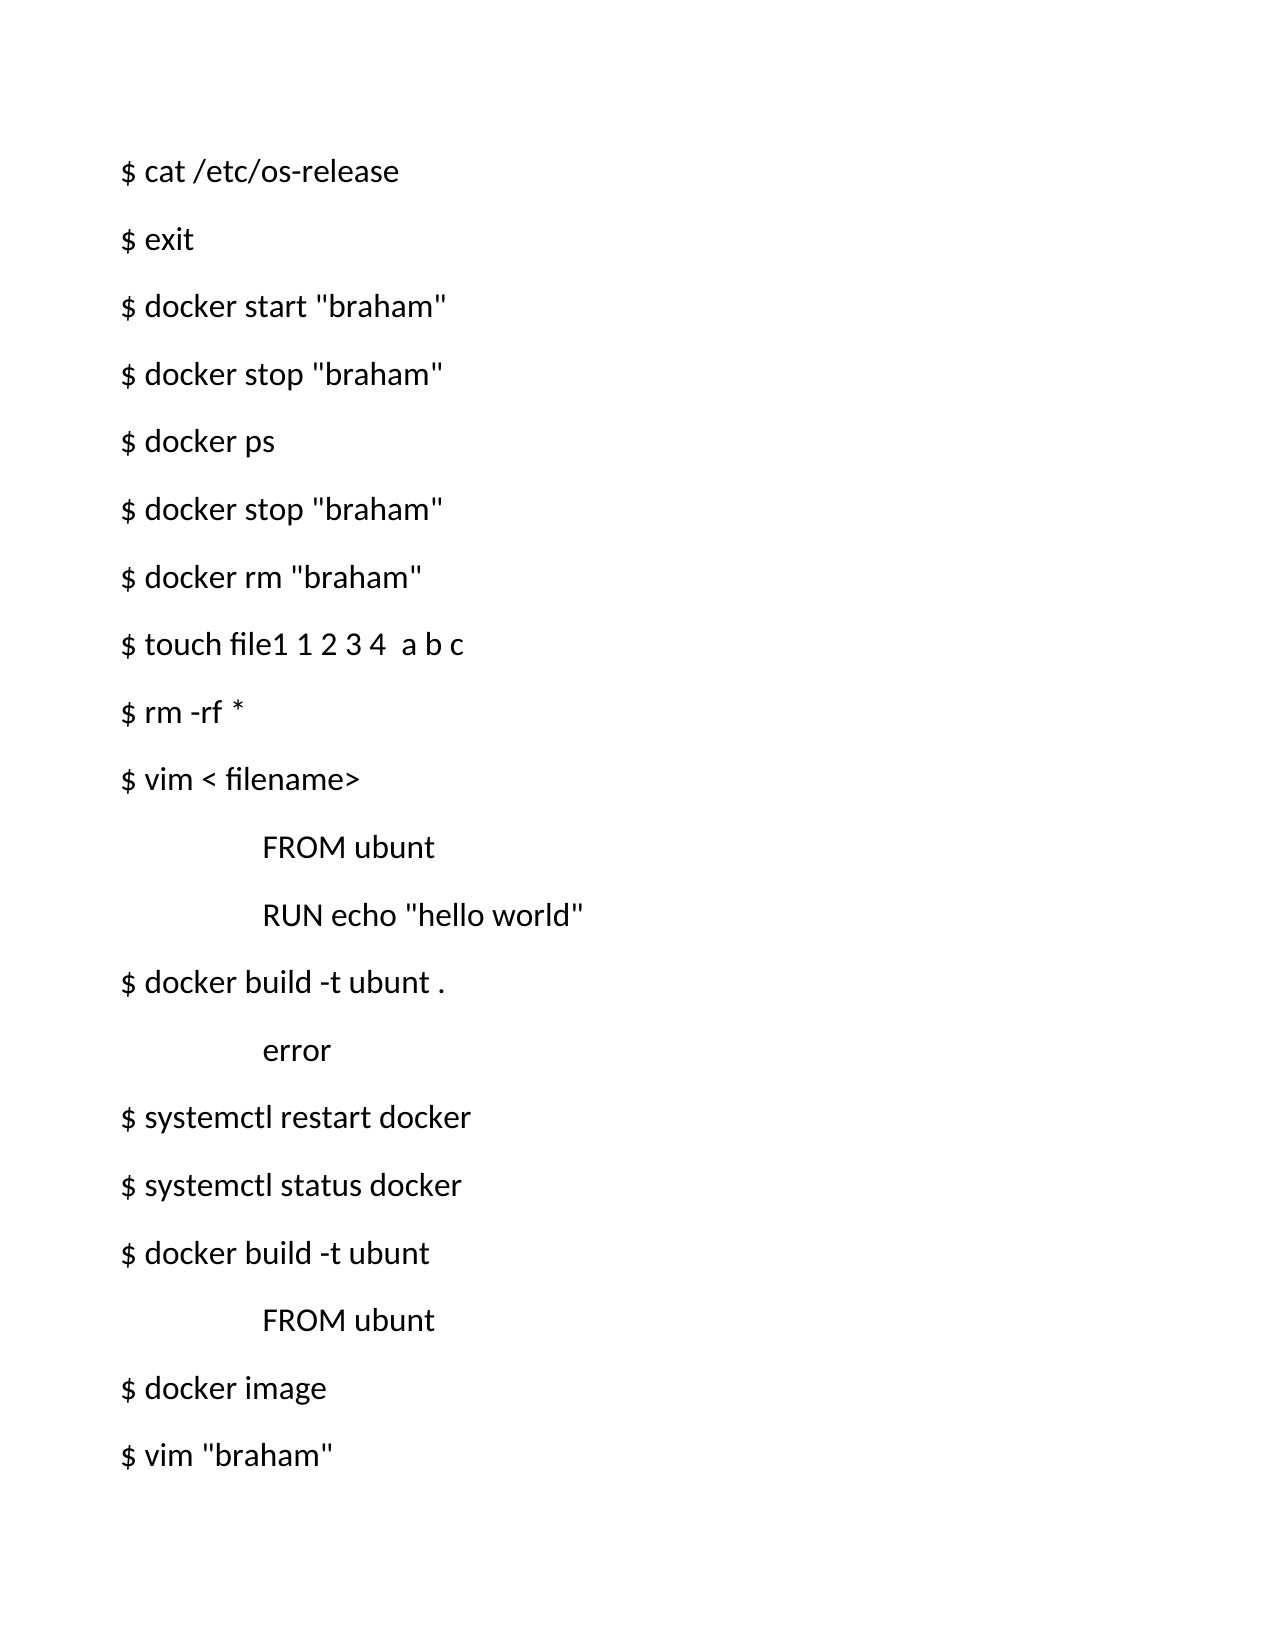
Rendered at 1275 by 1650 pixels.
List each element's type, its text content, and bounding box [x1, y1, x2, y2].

text $ docker ps [112, 420, 1162, 461]
text $ docker stop "braham" [112, 353, 1162, 393]
text $ docker start "braham" [112, 285, 1162, 326]
text $ cat /etc/os-release [112, 150, 1162, 191]
text $ systemctl restart docker [112, 1096, 1162, 1137]
text $ systemctl status docker [112, 1164, 1162, 1205]
text error [112, 1029, 1162, 1069]
text $ rm -rf * [112, 691, 1162, 732]
text $ vim "braham" [112, 1434, 1162, 1475]
text $ docker rm "braham" [112, 556, 1162, 596]
text $ touch file1 1 2 3 4 a b c [112, 623, 1162, 664]
text FROM ubunt [112, 1299, 1162, 1340]
text $ docker stop "braham" [112, 488, 1162, 529]
text $ vim < filename> [112, 758, 1162, 799]
text RUN echo "hello world" [112, 894, 1162, 934]
text $ docker build -t ubunt [112, 1232, 1162, 1272]
text $ docker build -t ubunt . [112, 961, 1162, 1002]
text FROM ubunt [112, 826, 1162, 867]
text $ exit [112, 218, 1162, 258]
text $ docker image [112, 1367, 1162, 1408]
